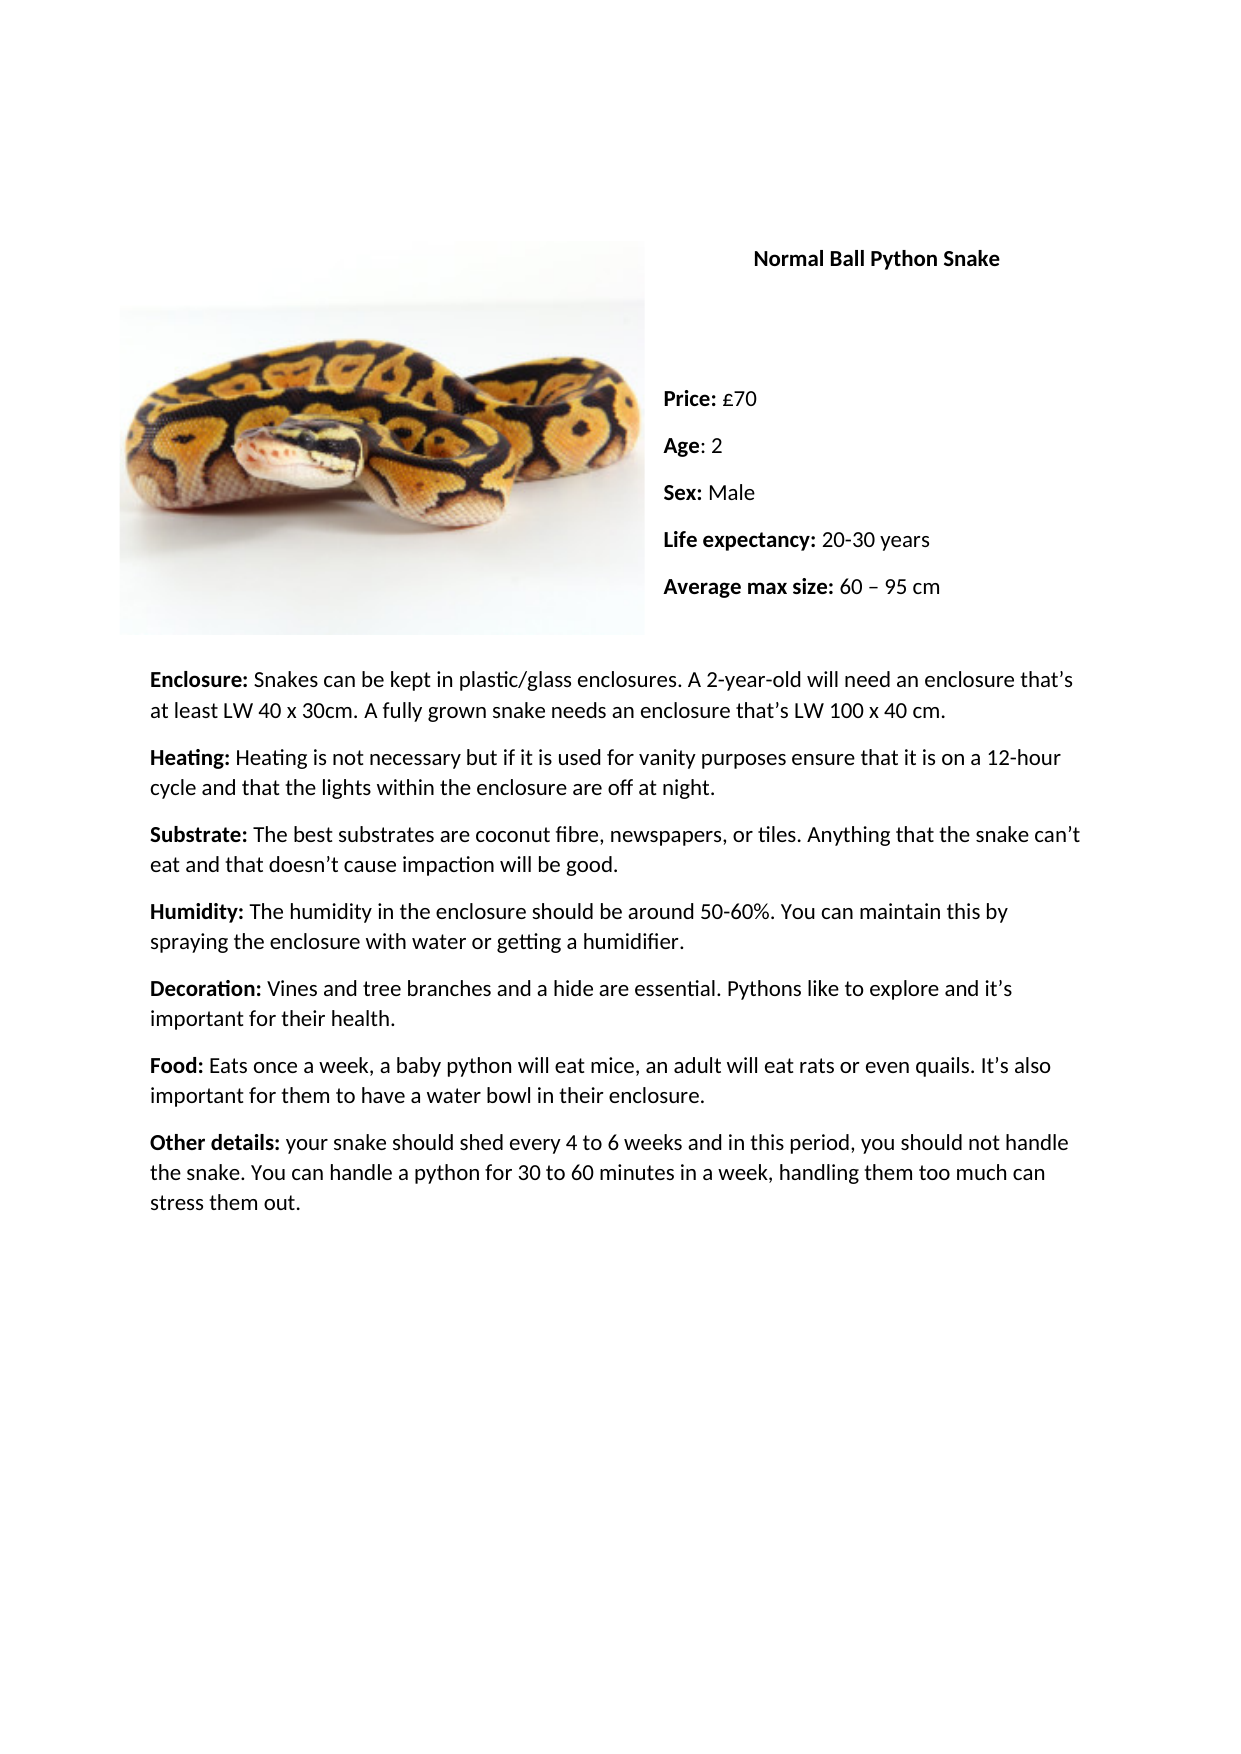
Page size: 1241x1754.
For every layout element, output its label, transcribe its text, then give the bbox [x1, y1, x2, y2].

text Price: £70 [645, 384, 1090, 412]
text Age: 2 [645, 431, 1090, 459]
text Heating: Heating is not necessary but if it is used for vanity purposes ensure that it is on a 12-hour cycle and that the lights within the enclosure are off at night. [150, 743, 1090, 801]
picture [119, 241, 645, 635]
text Sex: Male [645, 478, 1090, 506]
text Normal Ball Python Snake [645, 244, 1090, 272]
text Enclosure: Snakes can be kept in plastic/glass enclosures. A 2-year-old will need an enclosure that’s at least LW 40 x 30cm. A fully grown snake needs an enclosure that’s LW 100 x 40 cm. [150, 666, 1090, 724]
text Other details: your snake should shed every 4 to 6 weeks and in this period, you should not handle the snake. You can handle a python for 30 to 60 minutes in a week, handling them too much can stress them out. [150, 1128, 1090, 1217]
text Life expectancy: 20-30 years [645, 525, 1090, 553]
text Food: Eats once a week, a baby python will eat mice, an adult will eat rats or even quails. It’s also important for them to have a water bowl in their enclosure. [150, 1051, 1090, 1109]
text Humidity: The humidity in the enclosure should be around 50-60%. You can maintain this by spraying the enclosure with water or getting a humidifier. [150, 897, 1090, 955]
text Average max size: 60 – 95 cm [645, 572, 1090, 600]
text Decoration: Vines and tree branches and a hide are essential. Pythons like to explore and it’s important for their health. [150, 974, 1090, 1032]
text Substrate: The best substrates are coconut fibre, newspapers, or tiles. Anything that the snake can’t eat and that doesn’t cause impaction will be good. [150, 820, 1090, 878]
